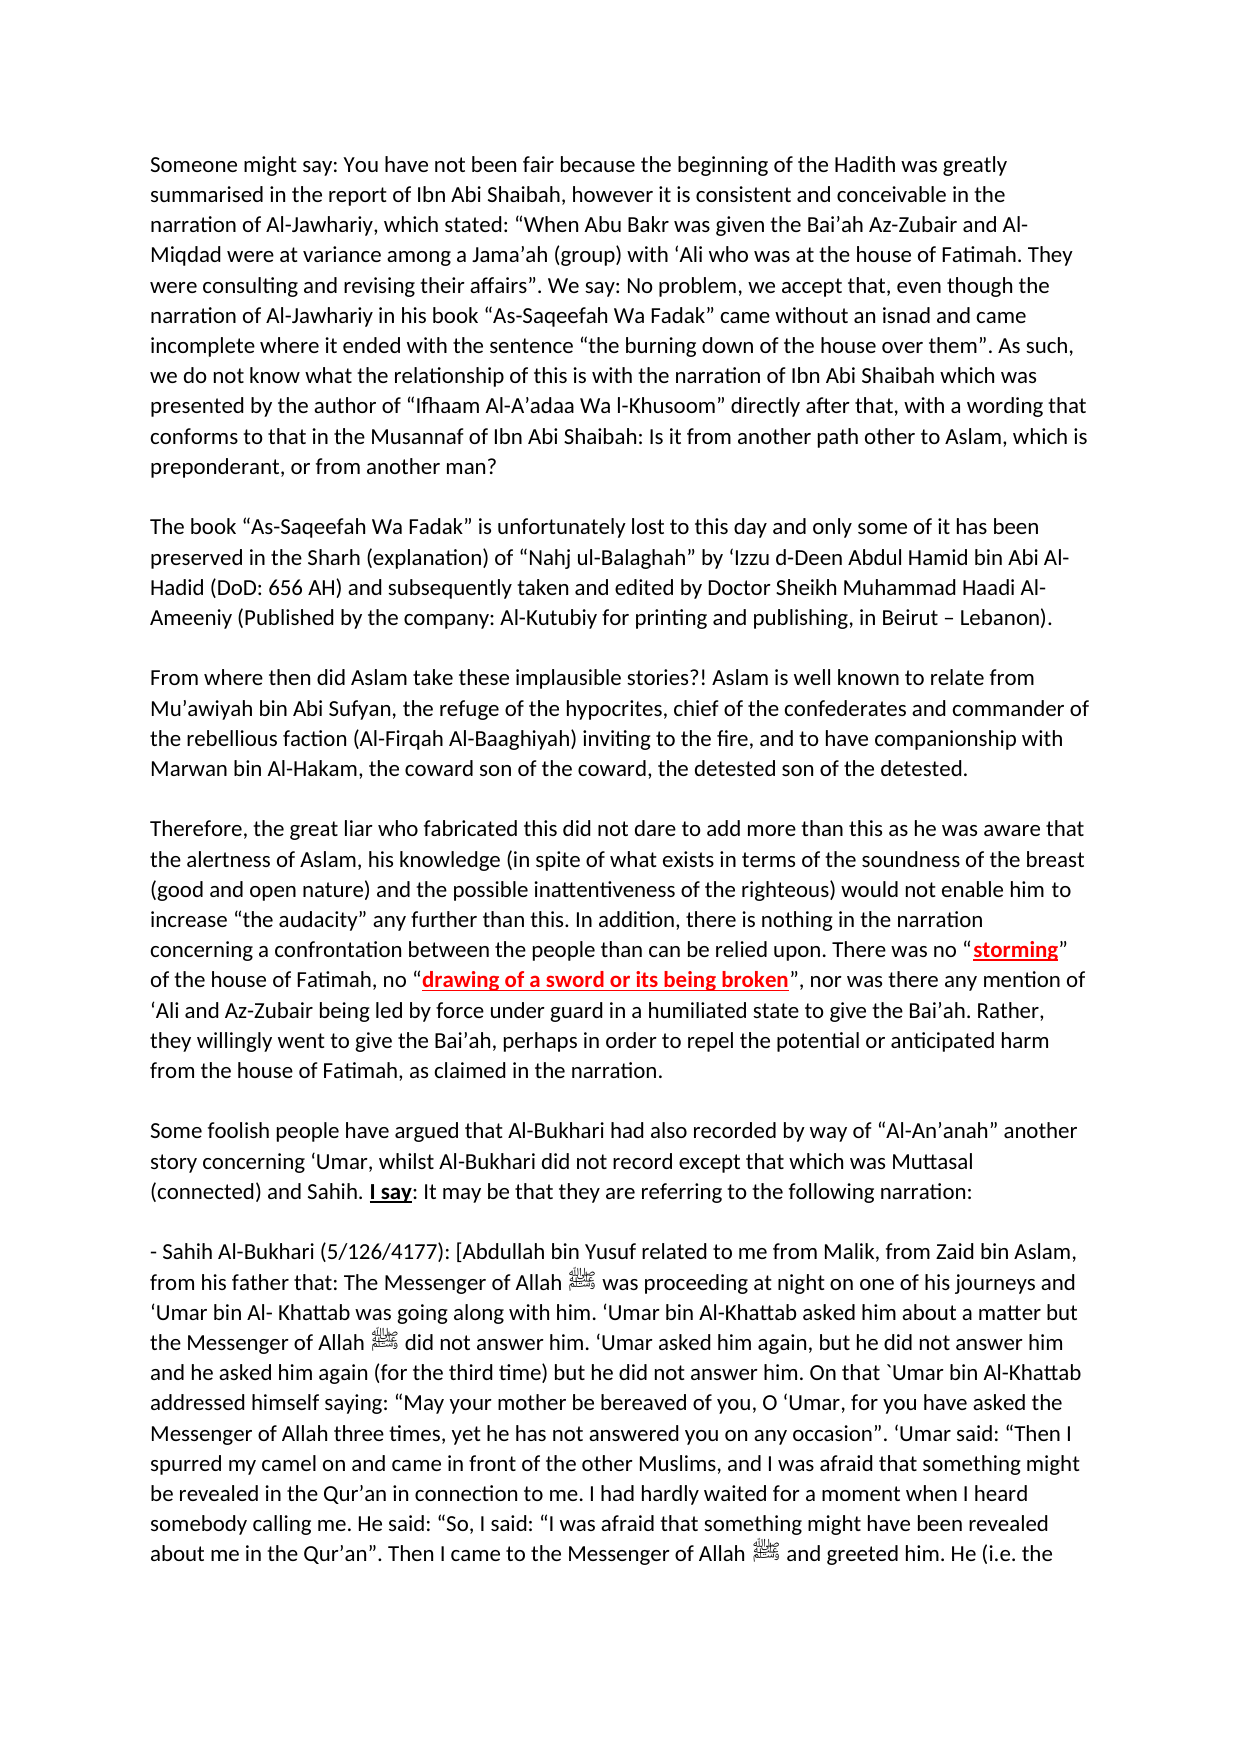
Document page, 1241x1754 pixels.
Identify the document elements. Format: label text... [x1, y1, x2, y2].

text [150, 1237, 1090, 1568]
text Someone might say: You have not been fair because the beginning of the Hadith was greatly summarised in the report of Ibn Abi Shaibah, however it is consistent and conceivable in the narration of Al-Jawhariy, which stated: “When Abu Bakr was given the Bai’ah Az-Zubair and Al-Miqdad were at variance among a Jama’ah (group) with ‘Ali who was at the house of Fatimah. They were consulting and revising their affairs”. We say: No problem, we accept that, even though the narration of Al-Jawhariy in his book “As-Saqeefah Wa Fadak” came without an isnad and came incomplete where it ended with the sentence “the burning down of the house over them”. As such, we do not know what the relationship of this is with the narration of Ibn Abi Shaibah which was presented by the author of “Ifhaam Al-A’adaa Wa l-Khusoom” directly after that, with a wording that conforms to that in the Musannaf of Ibn Abi Shaibah: Is it from another path other to Aslam, which is preponderant, or from another man? [150, 150, 1090, 480]
text Some foolish people have argued that Al-Bukhari had also recorded by way of “Al-An’anah” another story concerning ‘Umar, whilst Al-Bukhari did not record except that which was Muttasal (connected) and Sahih. I say: It may be that they are referring to the following narration: [150, 1117, 1090, 1205]
text Therefore, the great liar who fabricated this did not dare to add more than this as he was aware that the alertness of Aslam, his knowledge (in spite of what exists in terms of the soundness of the breast (good and open nature) and the possible inattentiveness of the righteous) would not enable him to increase “the audacity” any further than this. In addition, there is nothing in the narration concerning a confrontation between the people than can be relied upon. There was no “storming” of the house of Fatimah, no “drawing of a sword or its being broken”, nor was there any mention of ‘Ali and Az-Zubair being led by force under guard in a humiliated state to give the Bai’ah. Rather, they willingly went to give the Bai’ah, perhaps in order to repel the potential or anticipated harm from the house of Fatimah, as claimed in the narration. [150, 814, 1090, 1084]
text The book “As-Saqeefah Wa Fadak” is unfortunately lost to this day and only some of it has been preserved in the Sharh (explanation) of “Nahj ul-Balaghah” by ‘Izzu d-Deen Abdul Hamid bin Abi Al-Hadid (DoD: 656 AH) and subsequently taken and edited by Doctor Sheikh Muhammad Haadi Al-Ameeniy (Published by the company: Al-Kutubiy for printing and publishing, in Beirut – Lebanon). [150, 512, 1090, 631]
text From where then did Aslam take these implausible stories?! Aslam is well known to relate from Mu’awiyah bin Abi Sufyan, the refuge of the hypocrites, chief of the confederates and commander of the rebellious faction (Al-Firqah Al-Baaghiyah) inviting to the fire, and to have companionship with Marwan bin Al-Hakam, the coward son of the coward, the detested son of the detested. [150, 663, 1090, 782]
